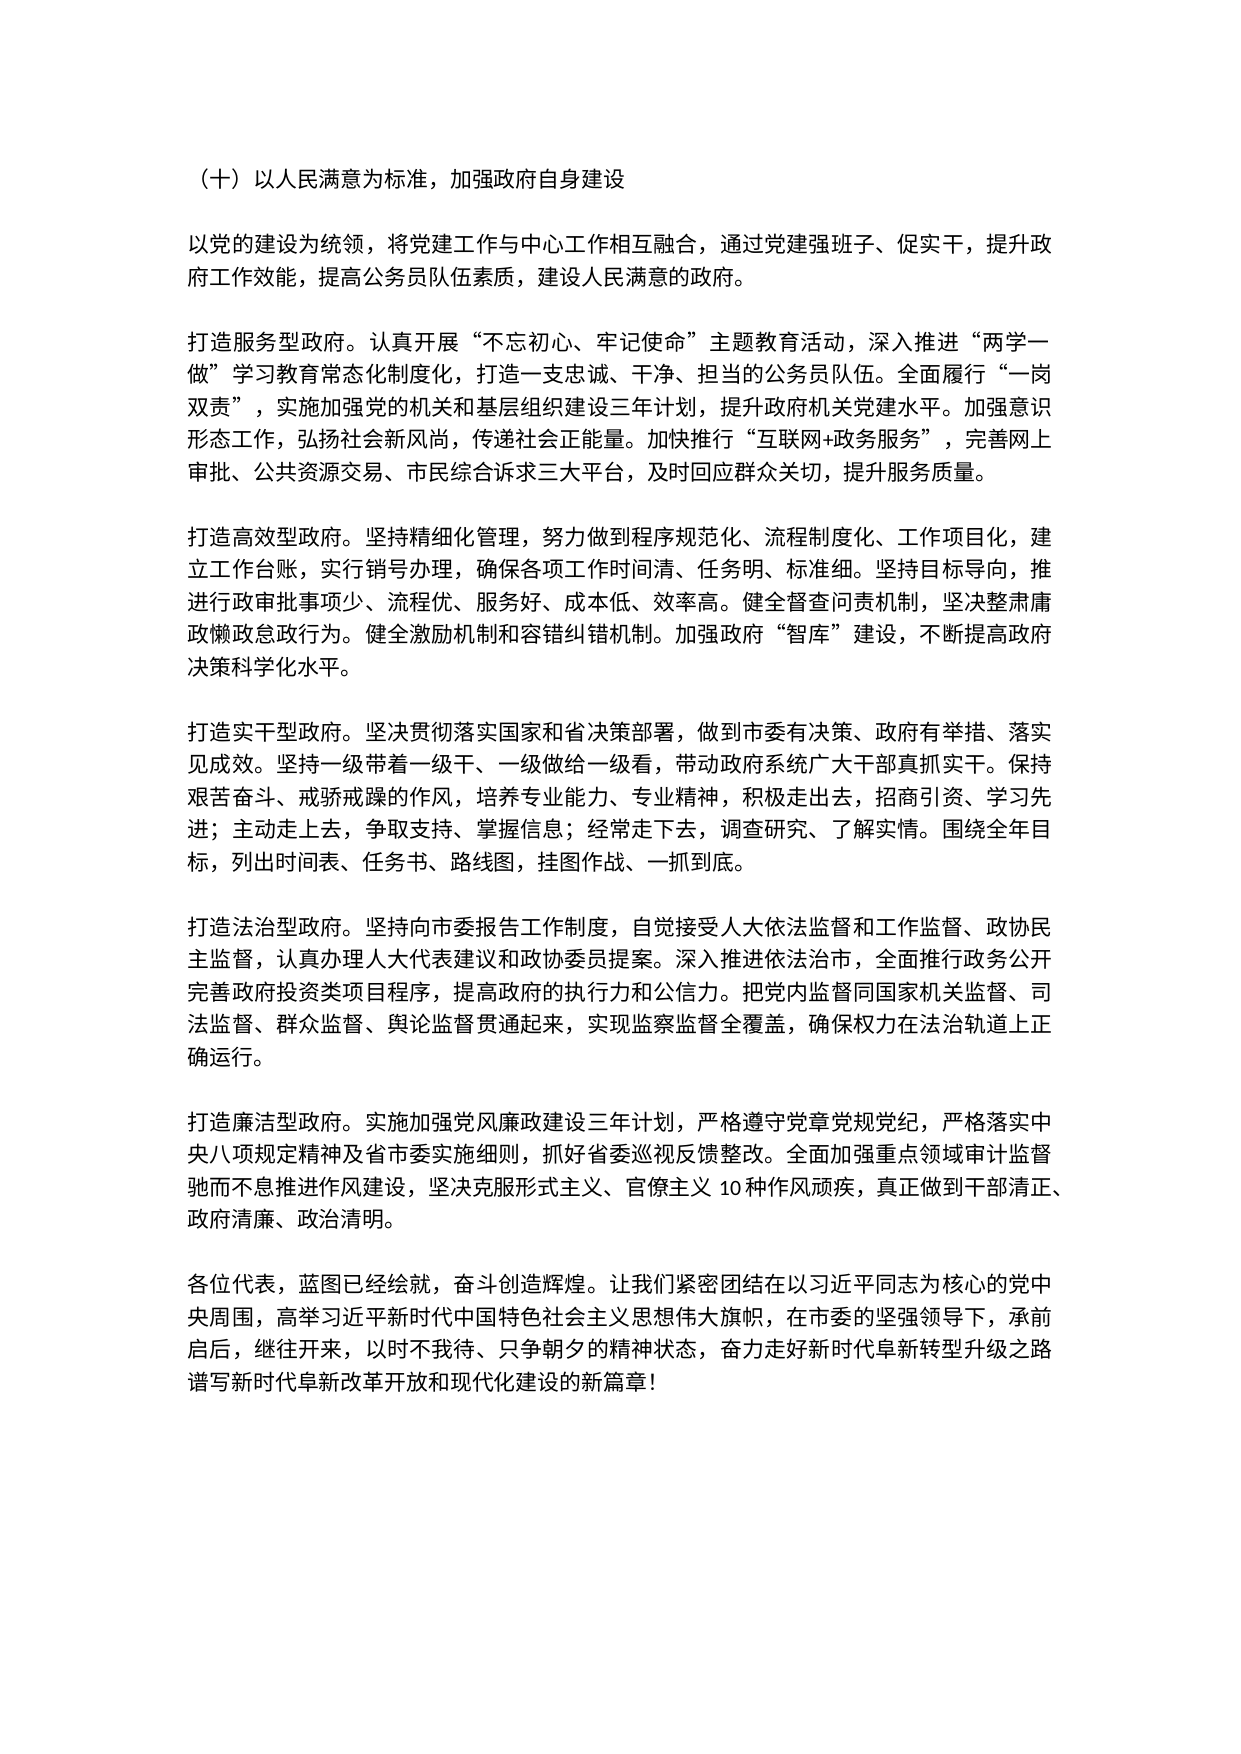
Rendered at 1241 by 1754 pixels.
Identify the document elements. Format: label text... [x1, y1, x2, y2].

text 以党的建设为统领，将党建工作与中心工作相互融合，通过党建强班子、促实干，提升政府工作效能，提高公务员队伍素质，建设人民满意的政府。 [187, 227, 1053, 292]
text 各位代表，蓝图已经绘就，奋斗创造辉煌。让我们紧密团结在以习近平同志为核心的党中央周围，高举习近平新时代中国特色社会主义思想伟大旗帜，在市委的坚强领导下，承前启后，继往开来，以时不我待、只争朝夕的精神状态，奋力走好新时代阜新转型升级之路，谱写新时代阜新改革开放和现代化建设的新篇章！ [187, 1267, 1053, 1397]
text （十）以人民满意为标准，加强政府自身建设 [187, 162, 1053, 194]
text 打造法治型政府。坚持向市委报告工作制度，自觉接受人大依法监督和工作监督、政协民主监督，认真办理人大代表建议和政协委员提案。深入推进依法治市，全面推行政务公开，完善政府投资类项目程序，提高政府的执行力和公信力。把党内监督同国家机关监督、司法监督、群众监督、舆论监督贯通起来，实现监察监督全覆盖，确保权力在法治轨道上正确运行。 [187, 909, 1053, 1072]
text 打造高效型政府。坚持精细化管理，努力做到程序规范化、流程制度化、工作项目化，建立工作台账，实行销号办理，确保各项工作时间清、任务明、标准细。坚持目标导向，推进行政审批事项少、流程优、服务好、成本低、效率高。健全督查问责机制，坚决整肃庸政懒政怠政行为。健全激励机制和容错纠错机制。加强政府“智库”建设，不断提高政府决策科学化水平。 [187, 519, 1053, 682]
text 打造服务型政府。认真开展“不忘初心、牢记使命”主题教育活动，深入推进“两学一做”学习教育常态化制度化，打造一支忠诚、干净、担当的公务员队伍。全面履行“一岗双责”，实施加强党的机关和基层组织建设三年计划，提升政府机关党建水平。加强意识形态工作，弘扬社会新风尚，传递社会正能量。加快推行“互联网+政务服务”，完善网上审批、公共资源交易、市民综合诉求三大平台，及时回应群众关切，提升服务质量。 [187, 324, 1053, 487]
text 打造实干型政府。坚决贯彻落实国家和省决策部署，做到市委有决策、政府有举措、落实见成效。坚持一级带着一级干、一级做给一级看，带动政府系统广大干部真抓实干。保持艰苦奋斗、戒骄戒躁的作风，培养专业能力、专业精神，积极走出去，招商引资、学习先进；主动走上去，争取支持、掌握信息；经常走下去，调查研究、了解实情。围绕全年目标，列出时间表、任务书、路线图，挂图作战、一抓到底。 [187, 714, 1053, 877]
text 打造廉洁型政府。实施加强党风廉政建设三年计划，严格遵守党章党规党纪，严格落实中央八项规定精神及省市委实施细则，抓好省委巡视反馈整改。全面加强重点领域审计监督。驰而不息推进作风建设，坚决克服形式主义、官僚主义10种作风顽疾，真正做到干部清正、政府清廉、政治清明。 [187, 1104, 1053, 1234]
